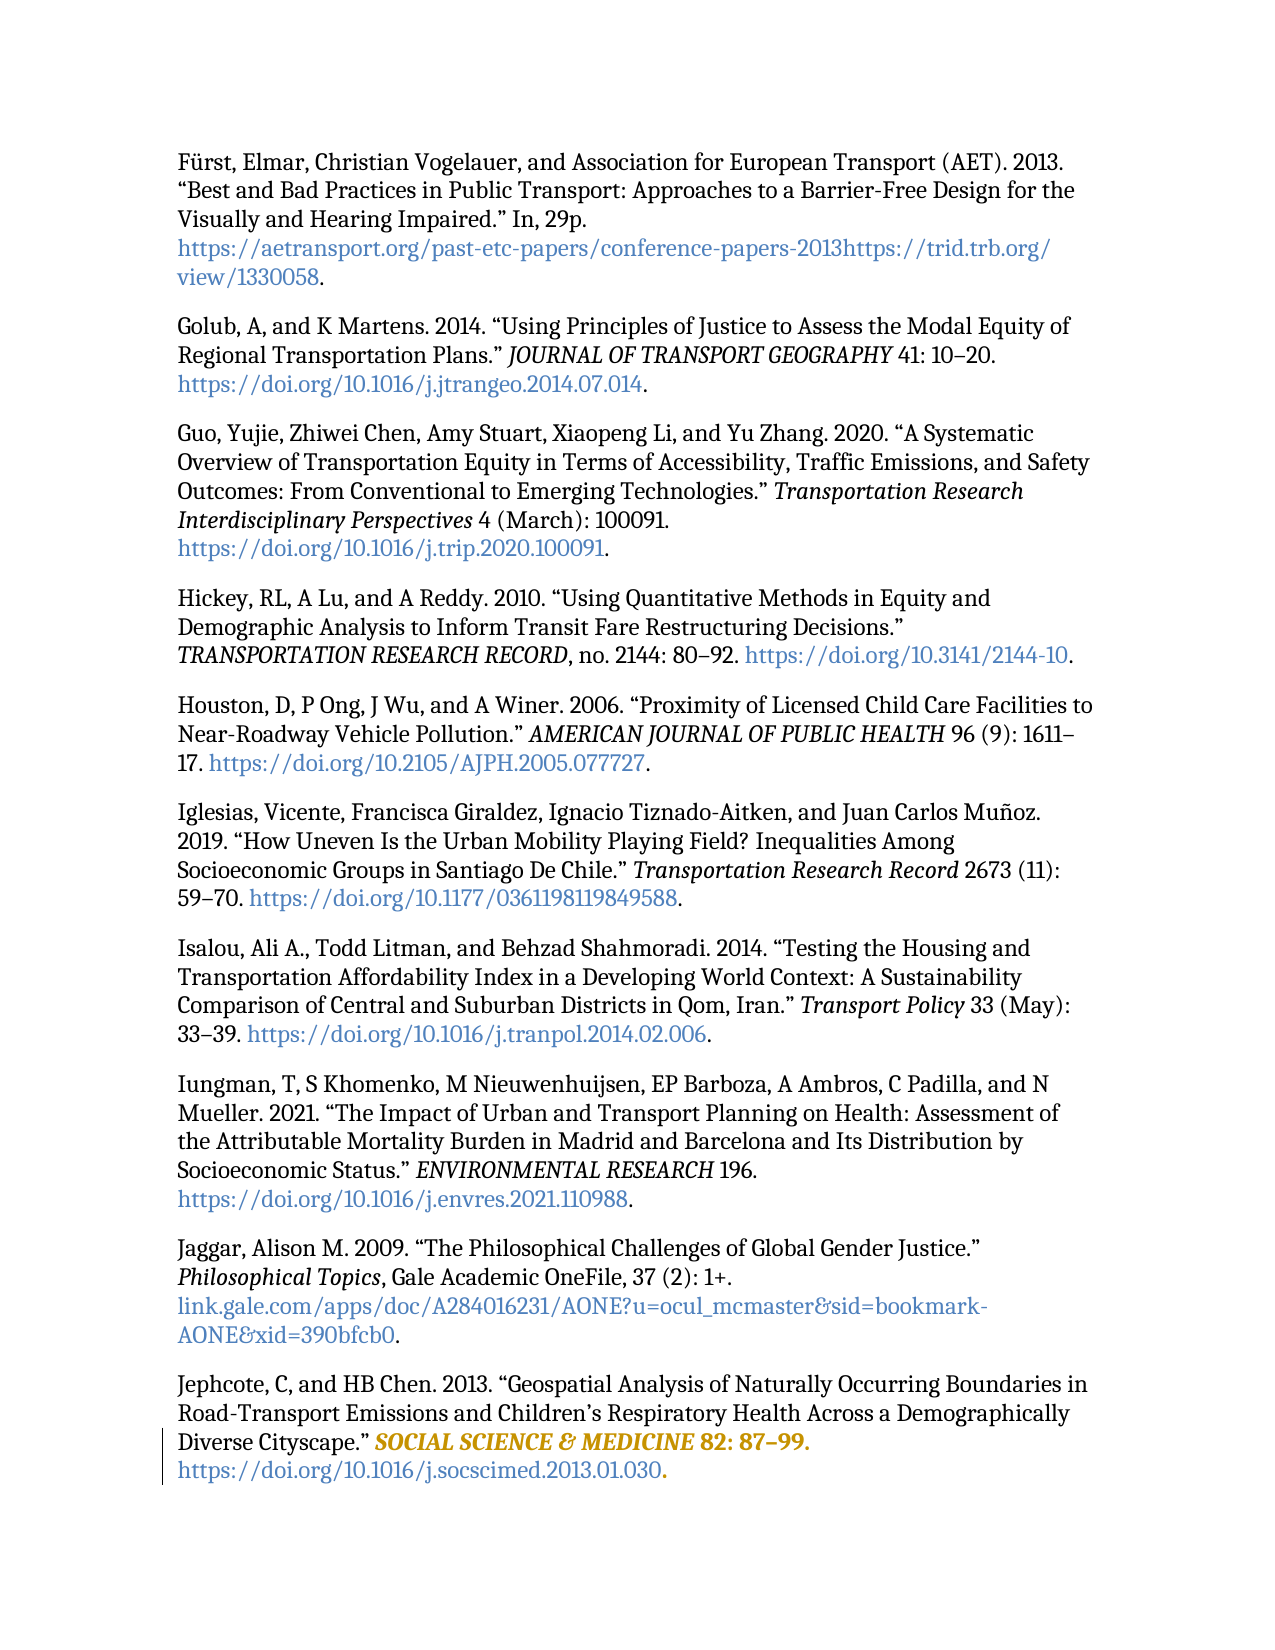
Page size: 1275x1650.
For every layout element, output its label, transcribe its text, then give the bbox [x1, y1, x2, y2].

text Golub, A, and K Martens. 2014. “Using Principles of Justice to Assess the Modal Equity of Regional Transportation Plans.” JOURNAL OF TRANSPORT GEOGRAPHY 41: 10–20. https://doi.org/10.1016/j.jtrangeo.2014.07.014. [177, 312, 1098, 398]
text Iungman, T, S Khomenko, M Nieuwenhuijsen, EP Barboza, A Ambros, C Padilla, and N Mueller. 2021. “The Impact of Urban and Transport Planning on Health: Assessment of the Attributable Mortality Burden in Madrid and Barcelona and Its Distribution by Socioeconomic Status.” ENVIRONMENTAL RESEARCH 196. https://doi.org/10.1016/j.envres.2021.110988. [177, 1070, 1098, 1213]
text Houston, D, P Ong, J Wu, and A Winer. 2006. “Proximity of Licensed Child Care Facilities to Near-Roadway Vehicle Pollution.” AMERICAN JOURNAL OF PUBLIC HEALTH 96 (9): 1611–17. https://doi.org/10.2105/AJPH.2005.077727. [177, 691, 1098, 777]
text Hickey, RL, A Lu, and A Reddy. 2010. “Using Quantitative Methods in Equity and Demographic Analysis to Inform Transit Fare Restructuring Decisions.” TRANSPORTATION RESEARCH RECORD, no. 2144: 80–92. https://doi.org/10.3141/2144-10. [177, 584, 1098, 670]
text Isalou, Ali A., Todd Litman, and Behzad Shahmoradi. 2014. “Testing the Housing and Transportation Affordability Index in a Developing World Context: A Sustainability Comparison of Central and Suburban Districts in Qom, Iran.” Transport Policy 33 (May): 33–39. https://doi.org/10.1016/j.tranpol.2014.02.006. [177, 934, 1098, 1049]
text Fürst, Elmar, Christian Vogelauer, and Association for European Transport (AET). 2013. “Best and Bad Practices in Public Transport: Approaches to a Barrier-Free Design for the Visually and Hearing Impaired.” In, 29p. https://aetransport.org/past-etc-papers/conference-papers-2013https://trid.trb.org/view/1330058. [177, 148, 1098, 291]
text Jaggar, Alison M. 2009. “The Philosophical Challenges of Global Gender Justice.” Philosophical Topics, Gale Academic OneFile, 37 (2): 1+. link.gale.com/apps/doc/A284016231/AONE?u=ocul_mcmaster&sid=bookmark-AONE&xid=390bfcb0. [177, 1234, 1098, 1349]
text Iglesias, Vicente, Francisca Giraldez, Ignacio Tiznado-Aitken, and Juan Carlos Muñoz. 2019. “How Uneven Is the Urban Mobility Playing Field? Inequalities Among Socioeconomic Groups in Santiago De Chile.” Transportation Research Record 2673 (11): 59–70. https://doi.org/10.1177/0361198119849588. [177, 798, 1098, 913]
text Jephcote, C, and HB Chen. 2013. “Geospatial Analysis of Naturally Occurring Boundaries in Road-Transport Emissions and Children’s Respiratory Health Across a Demographically Diverse Cityscape.” SOCIAL SCIENCE & MEDICINE 82: 87–99. https://doi.org/10.1016/j.socscimed.2013.01.030. [177, 1370, 1098, 1485]
text Guo, Yujie, Zhiwei Chen, Amy Stuart, Xiaopeng Li, and Yu Zhang. 2020. “A Systematic Overview of Transportation Equity in Terms of Accessibility, Traffic Emissions, and Safety Outcomes: From Conventional to Emerging Technologies.” Transportation Research Interdisciplinary Perspectives 4 (March): 100091. https://doi.org/10.1016/j.trip.2020.100091. [177, 419, 1098, 563]
